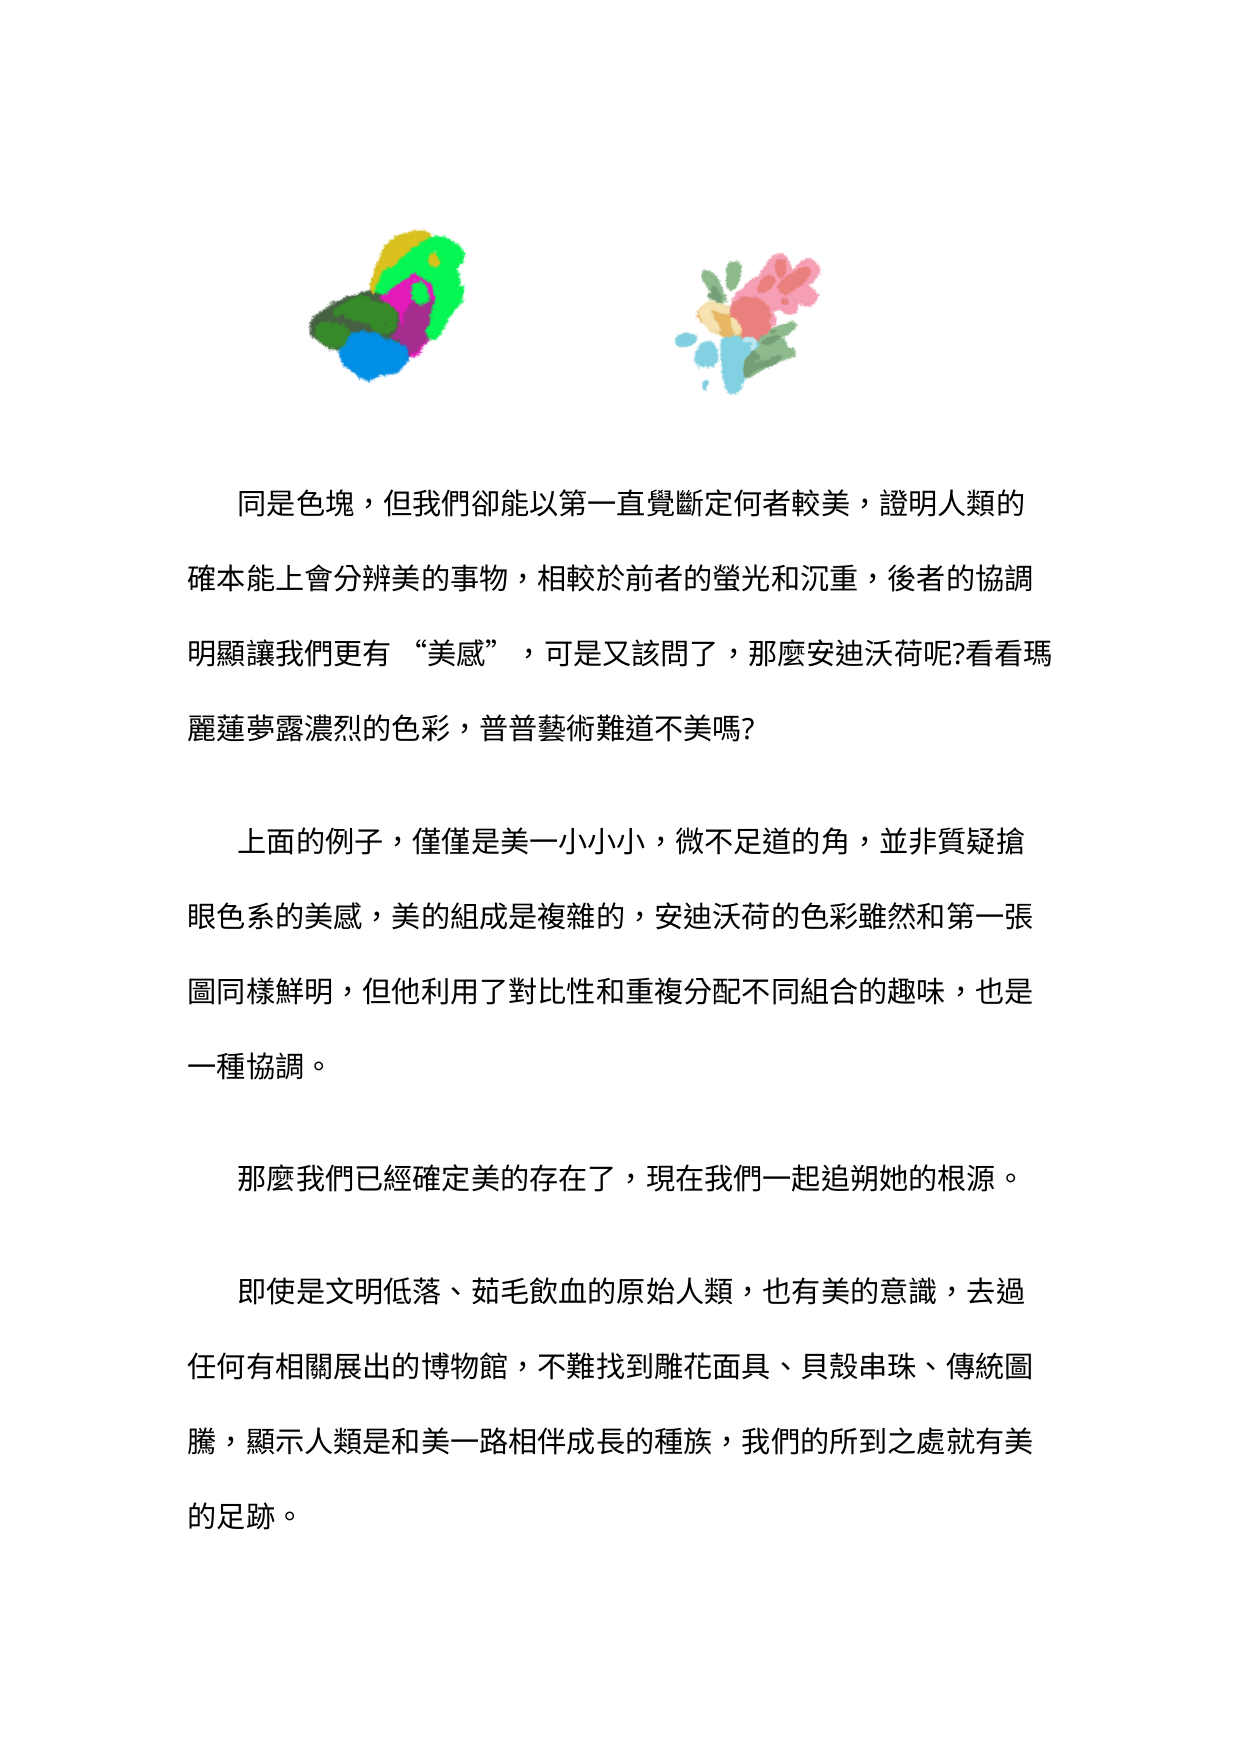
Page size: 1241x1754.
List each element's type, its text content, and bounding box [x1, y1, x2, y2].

text 那麼我們已經確定美的存在了，現在我們一起追朔她的根源。 [187, 1139, 1053, 1214]
text 上面的例子，僅僅是美一小小小，微不足道的角，並非質疑搶眼色系的美感，美的組成是複雜的，安迪沃荷的色彩雖然和第一張圖同樣鮮明，但他利用了對比性和重複分配不同組合的趣味，也是一種協調。 [187, 802, 1053, 1102]
text 同是色塊，但我們卻能以第一直覺斷定何者較美，證明人類的確本能上會分辨美的事物，相較於前者的螢光和沉重，後者的協調明顯讓我們更有 “美感”，可是又該問了，那麼安迪沃荷呢?看看瑪麗蓮夢露濃烈的色彩，普普藝術難道不美嗎? [187, 464, 1053, 764]
text 即使是文明低落、茹毛飲血的原始人類，也有美的意識，去過任何有相關展出的博物館，不難找到雕花面具、貝殼串珠、傳統圖騰，顯示人類是和美一路相伴成長的種族，我們的所到之處就有美的足跡。 [187, 1252, 1053, 1552]
picture [608, 196, 878, 417]
picture [255, 192, 532, 413]
